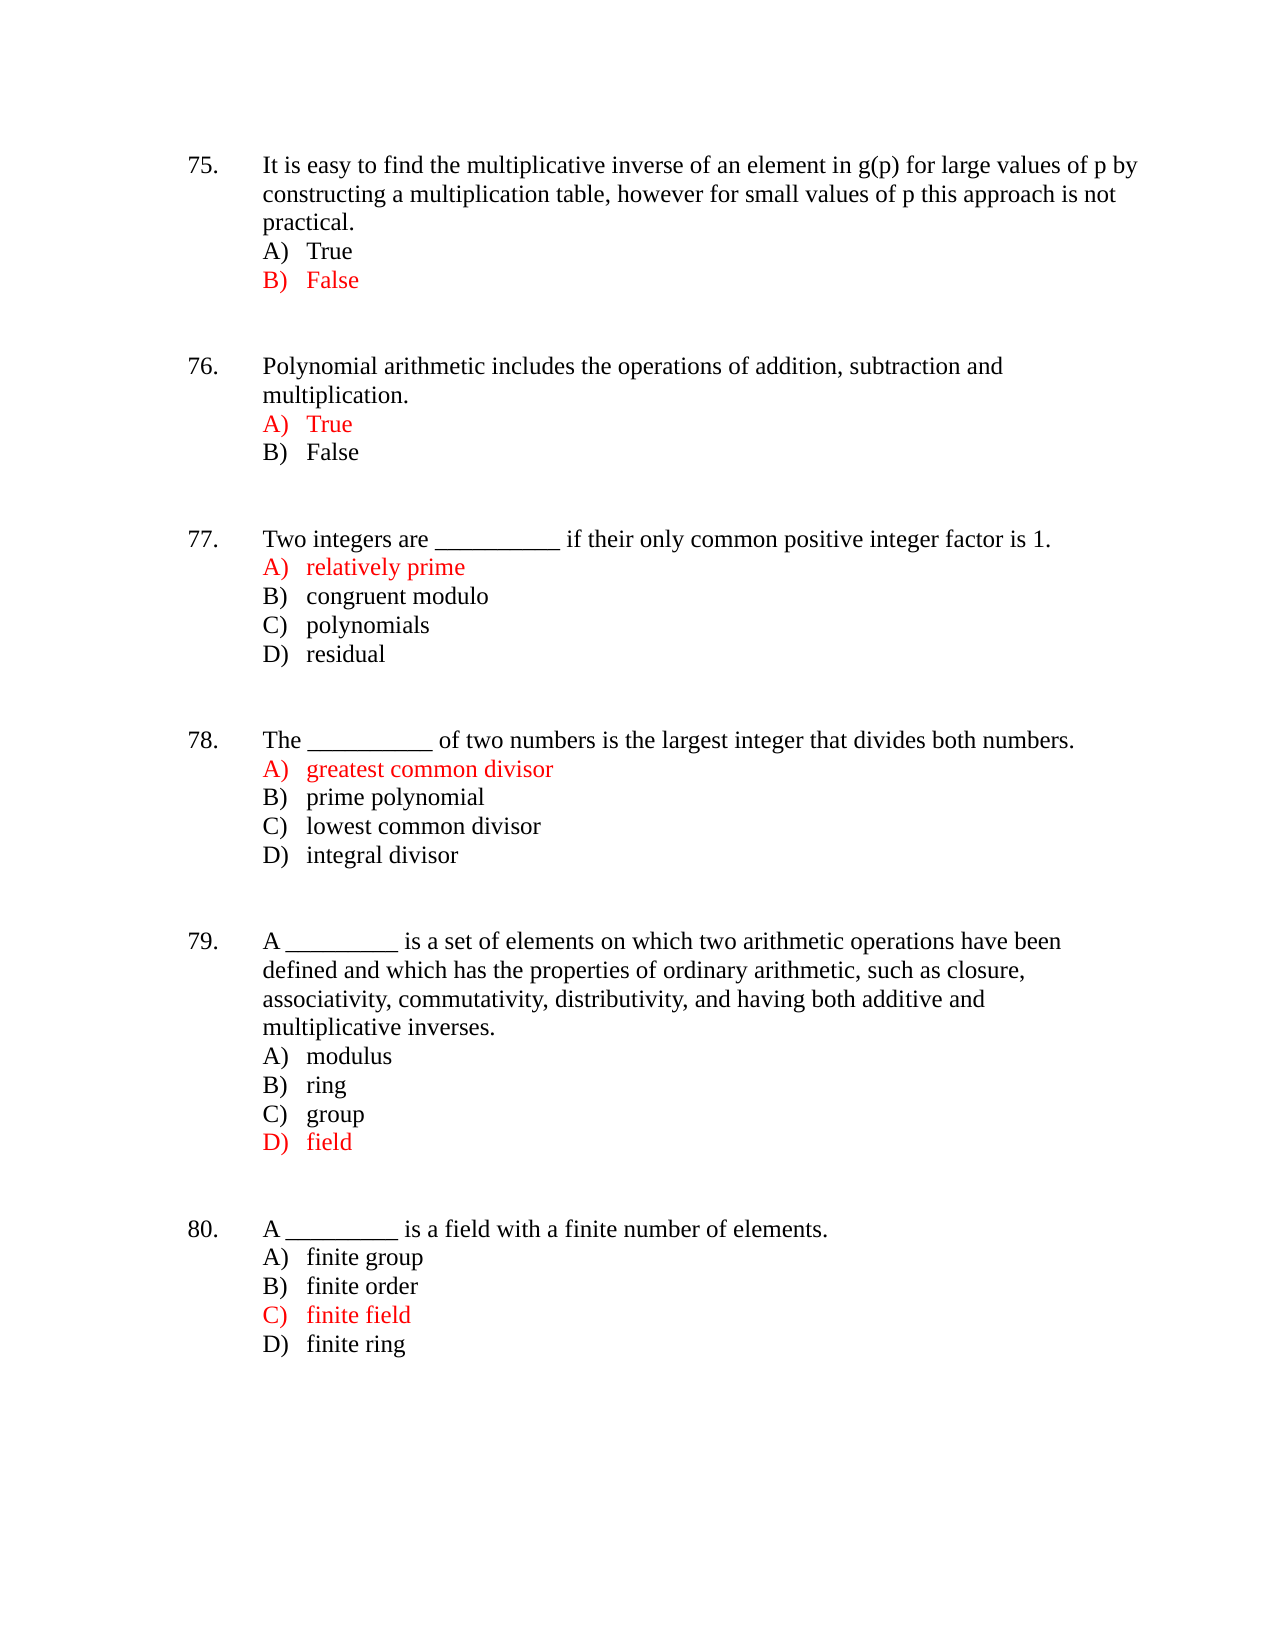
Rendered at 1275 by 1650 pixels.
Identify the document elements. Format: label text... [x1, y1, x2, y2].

table_cell C) [256, 811, 300, 840]
table_cell B) [256, 265, 300, 294]
table_cell A) [256, 1041, 300, 1070]
table_cell congruent modulo [300, 581, 1156, 610]
table_header 76. [181, 351, 256, 409]
table_cell D) [256, 1329, 300, 1357]
table_cell field [300, 1128, 1156, 1156]
table_cell B) [256, 581, 300, 610]
table_cell B) [256, 783, 300, 811]
table_cell C) [256, 610, 300, 639]
table_cell C) [256, 1099, 300, 1127]
table_cell lowest common divisor [300, 811, 1156, 840]
table_cell D) [256, 1128, 300, 1156]
table_cell group [300, 1099, 1156, 1127]
table_header A _________ is a field with a finite number of elements. [256, 1214, 1156, 1242]
table_cell B) [256, 1271, 300, 1300]
table_cell relatively prime [300, 553, 1156, 581]
table_header 75. [181, 150, 256, 236]
table_cell ring [300, 1070, 1156, 1099]
table_cell A) [256, 236, 300, 265]
table_cell residual [300, 639, 1156, 667]
table_cell finite group [300, 1243, 1156, 1271]
table_cell C) [256, 1300, 300, 1329]
table_header 80. [181, 1214, 256, 1242]
table_cell greatest common divisor [300, 754, 1156, 782]
table_header 78. [181, 725, 256, 754]
table_cell finite field [300, 1300, 1156, 1329]
table_cell A) [256, 553, 300, 581]
table_header Two integers are __________ if their only common positive integer factor is 1. [256, 524, 1156, 552]
table_cell True [300, 236, 1156, 265]
table_cell finite ring [300, 1329, 1156, 1357]
table_header Polynomial arithmetic includes the operations of addition, subtraction and multiplication. [256, 351, 1156, 409]
table_cell D) [256, 840, 300, 869]
table_header 77. [181, 524, 256, 552]
table_cell finite order [300, 1271, 1156, 1300]
table_cell A) [256, 1243, 300, 1271]
table_cell True [300, 409, 1156, 437]
table_cell modulus [300, 1041, 1156, 1070]
table_cell A) [256, 409, 300, 437]
table_header The __________ of two numbers is the largest integer that divides both numbers. [256, 725, 1156, 754]
table_cell False [300, 265, 1156, 294]
table_cell integral divisor [300, 840, 1156, 869]
table_cell prime polynomial [300, 783, 1156, 811]
table_header A _________ is a set of elements on which two arithmetic operations have been defined and which has the properties of ordinary arithmetic, such as closure, associativity, commutativity, distributivity, and having both additive and multiplicative inverses. [256, 926, 1156, 1041]
table_cell A) [256, 754, 300, 782]
table_cell polynomials [300, 610, 1156, 639]
table_header 79. [181, 926, 256, 1041]
table_cell B) [256, 438, 300, 466]
table_cell B) [256, 1070, 300, 1099]
table_cell False [300, 438, 1156, 466]
table_header It is easy to find the multiplicative inverse of an element in g(p) for large values of p by constructing a multiplication table, however for small values of p this approach is not practical. [256, 150, 1156, 236]
table_cell D) [256, 639, 300, 667]
